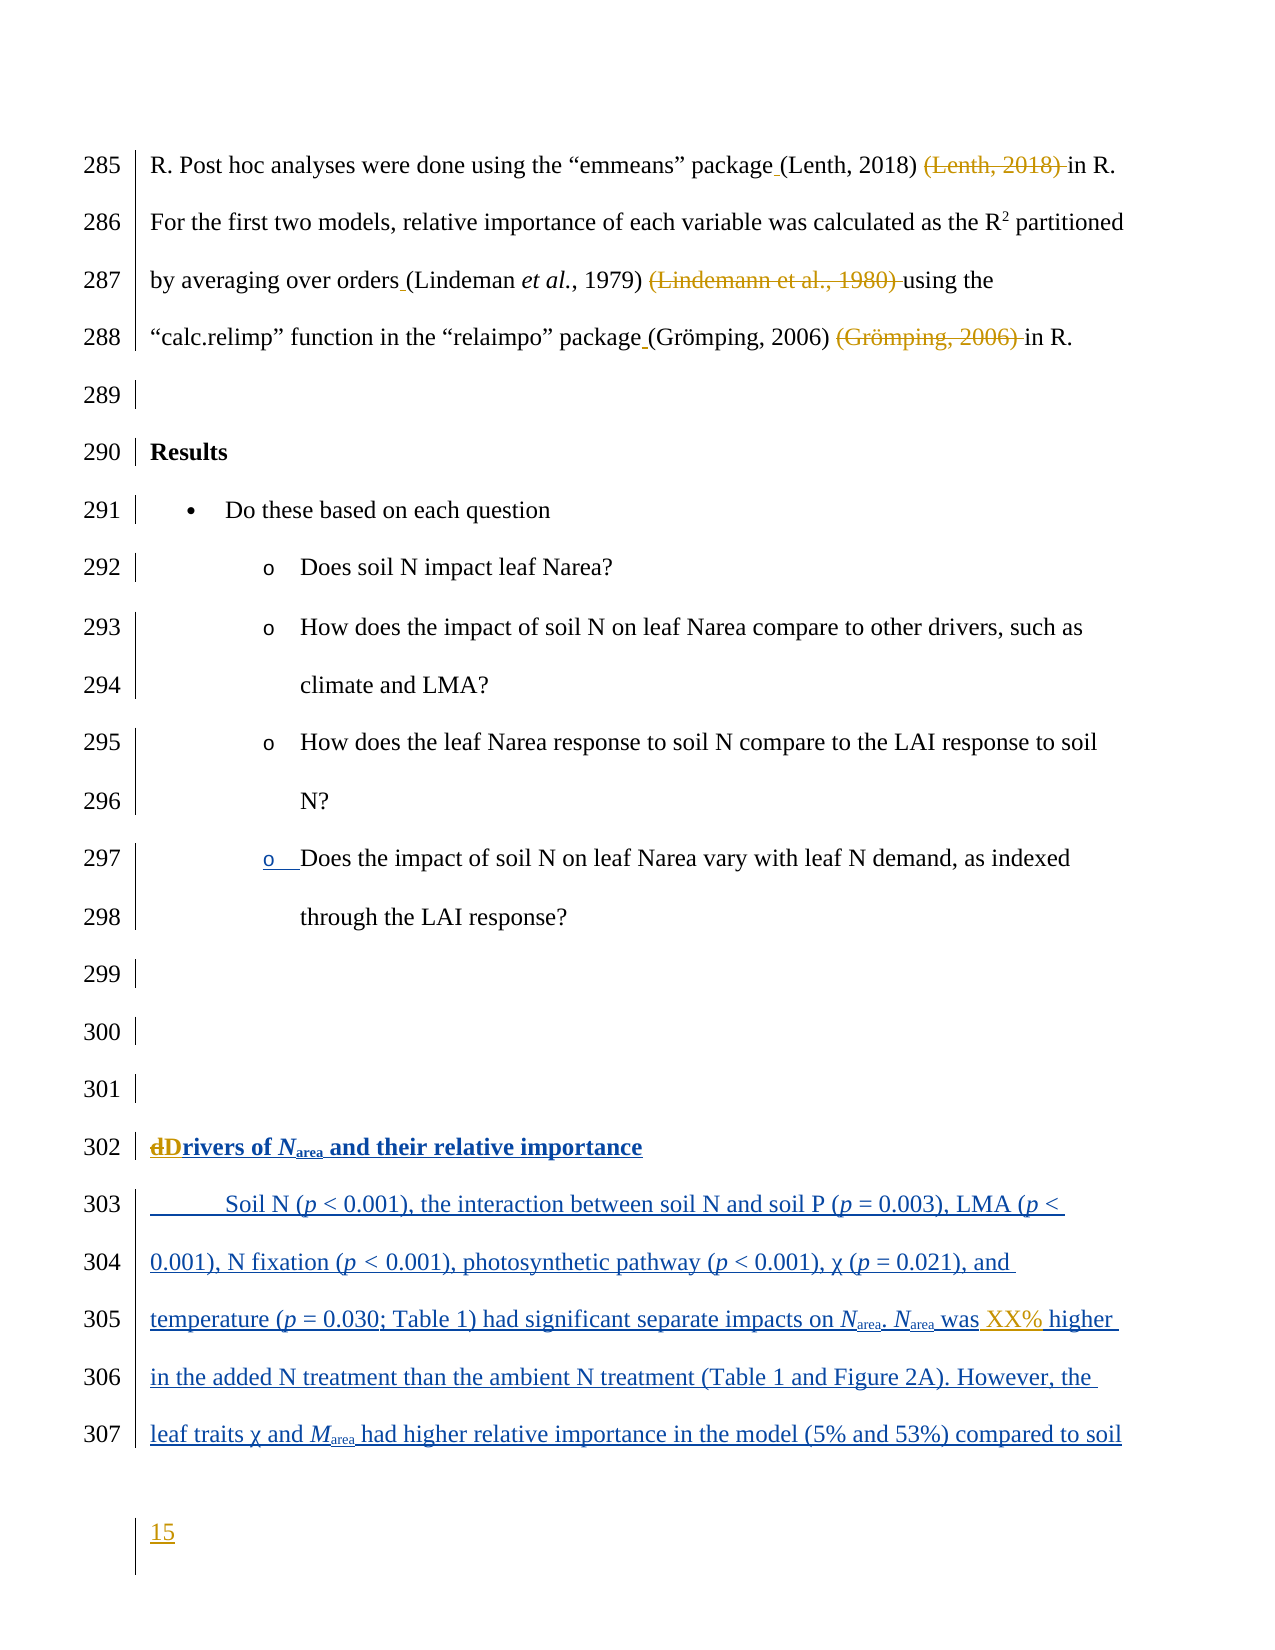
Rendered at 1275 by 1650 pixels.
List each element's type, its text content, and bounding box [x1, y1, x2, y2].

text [150, 150, 1125, 351]
list Do these based on each question [187, 495, 1125, 524]
list Does the impact of soil N on leaf Narea vary with leaf N demand, as indexed through the LAI response? [262, 843, 1125, 930]
list How does the leaf Narea response to soil N compare to the LAI response to soil N? [262, 727, 1125, 814]
list How does the impact of soil N on leaf Narea compare to other drivers, such as climate and LMA? [262, 612, 1125, 699]
list Does soil N impact leaf Narea? [262, 552, 1125, 582]
text Results [150, 437, 1125, 466]
